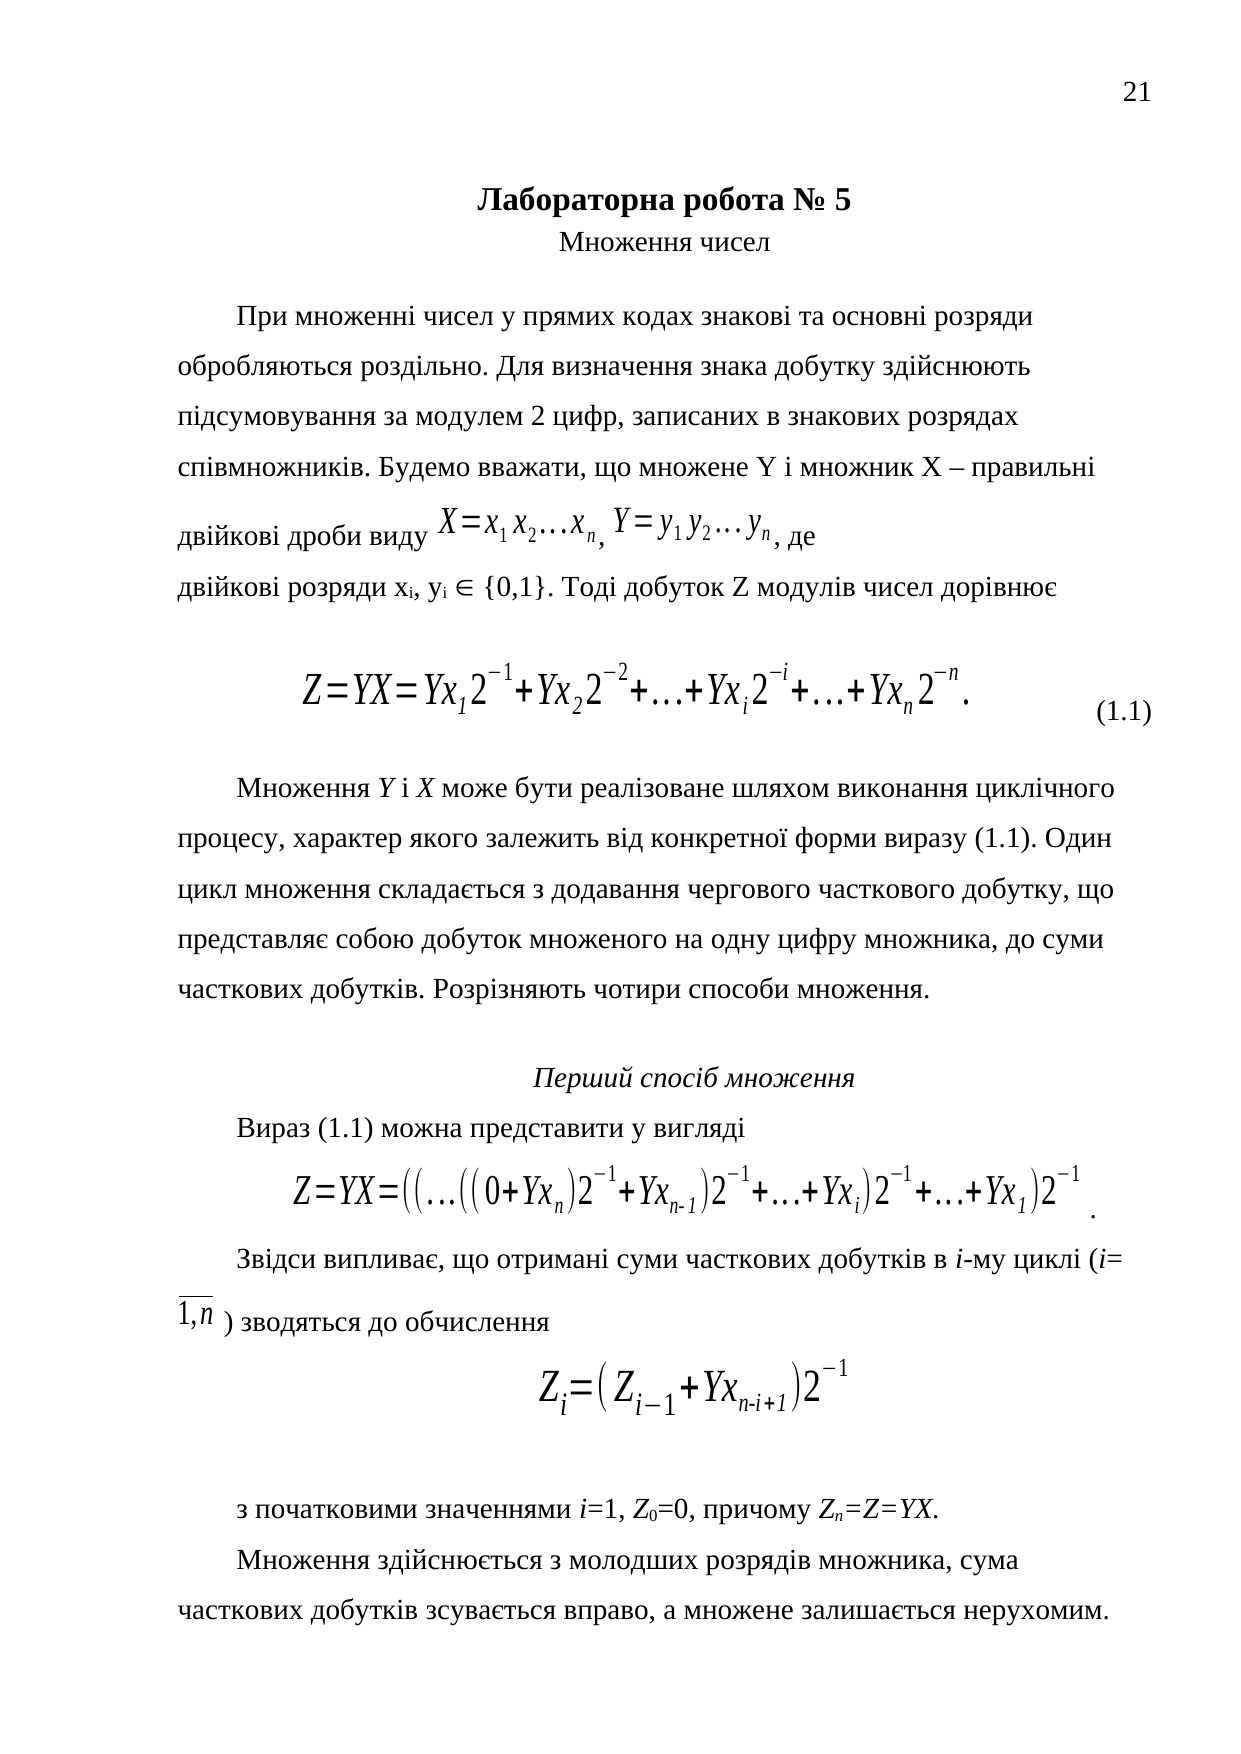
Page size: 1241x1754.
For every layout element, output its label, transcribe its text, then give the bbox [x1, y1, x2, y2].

text Звідси випливає, що отримані суми часткових добутків в i-му циклі (i= ) зводяться до обчислення [177, 1242, 1152, 1337]
text (1.1) [177, 658, 1152, 727]
text двійкові розряди xi, yi {0,1}. Тоді добуток Z модулів чисел дорівнює [177, 569, 1152, 602]
text Множення чисел [177, 224, 1152, 257]
text Множення Y і Х може бути реалізоване шляхом виконання циклічного процесу, характер якого залежить від конкретної форми виразу (1.1). Один цикл множення складається з додавання чергового часткового добутку, що представляє собою добуток множеного на одну цифру множника, до суми часткових добутків. Розрізняють чотири способи множення. [177, 770, 1152, 1005]
text Вираз (1.1) можна представити у вигляді [177, 1111, 1152, 1144]
text . [177, 1161, 1152, 1225]
text При множенні чисел у прямих кодах знакові та основні розряди обробляються роздільно. Для визначення знака добутку здійснюють підсумовування за модулем 2 цифр, записаних в знакових розрядах співмножників. Будемо вважати, що множене Y і множник Х – правильні двійкові дроби виду , , де [177, 298, 1152, 552]
text з початковими значеннями i=1, Z0=0, причому Zn=Z=YX. [177, 1491, 1152, 1525]
text Лабораторна робота № 5 [177, 179, 1152, 218]
text Множення здійснюється з молодших розрядів множника, сума часткових добутків зсувається вправо, а множене залишається нерухомим. [177, 1542, 1152, 1626]
text Перший спосіб множення [177, 1060, 1152, 1094]
